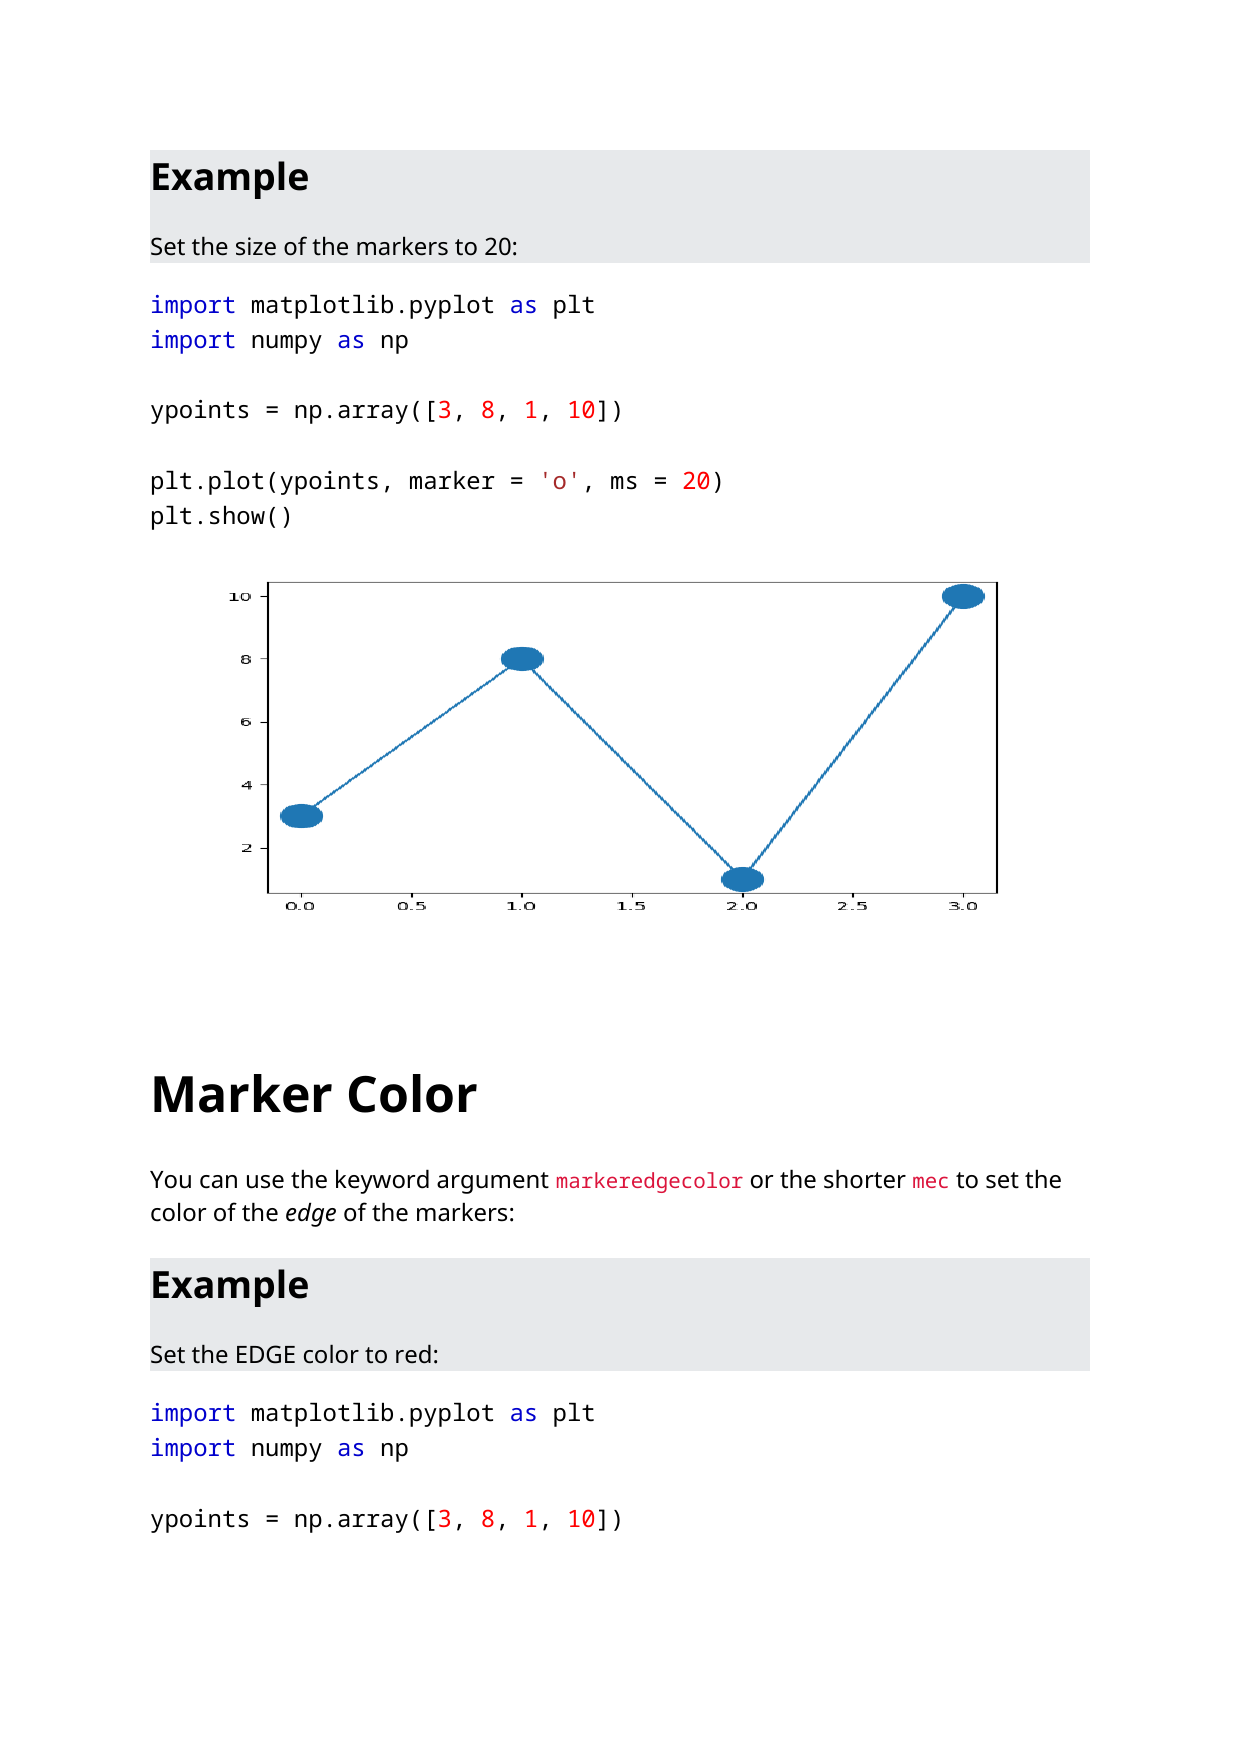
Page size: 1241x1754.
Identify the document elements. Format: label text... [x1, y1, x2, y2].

text You can use the keyword argument markeredgecolor or the shorter mec to set the color of the edge of the markers: [150, 1163, 1090, 1228]
picture [150, 533, 1091, 937]
subtitle Marker Color [150, 1059, 1090, 1128]
text Set the EDGE color to red: [150, 1338, 1090, 1371]
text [150, 1396, 1090, 1569]
text Set the size of the markers to 20: [150, 230, 1090, 263]
subtitle Example [150, 150, 1090, 201]
subtitle Example [150, 1258, 1090, 1309]
text import matplotlib.pyplot as plt import numpy as np ypoints = np.array([3, 8, 1, 10]) plt.plot(ypoints, marker = 'o', ms = 20) plt.show() [150, 288, 1090, 533]
